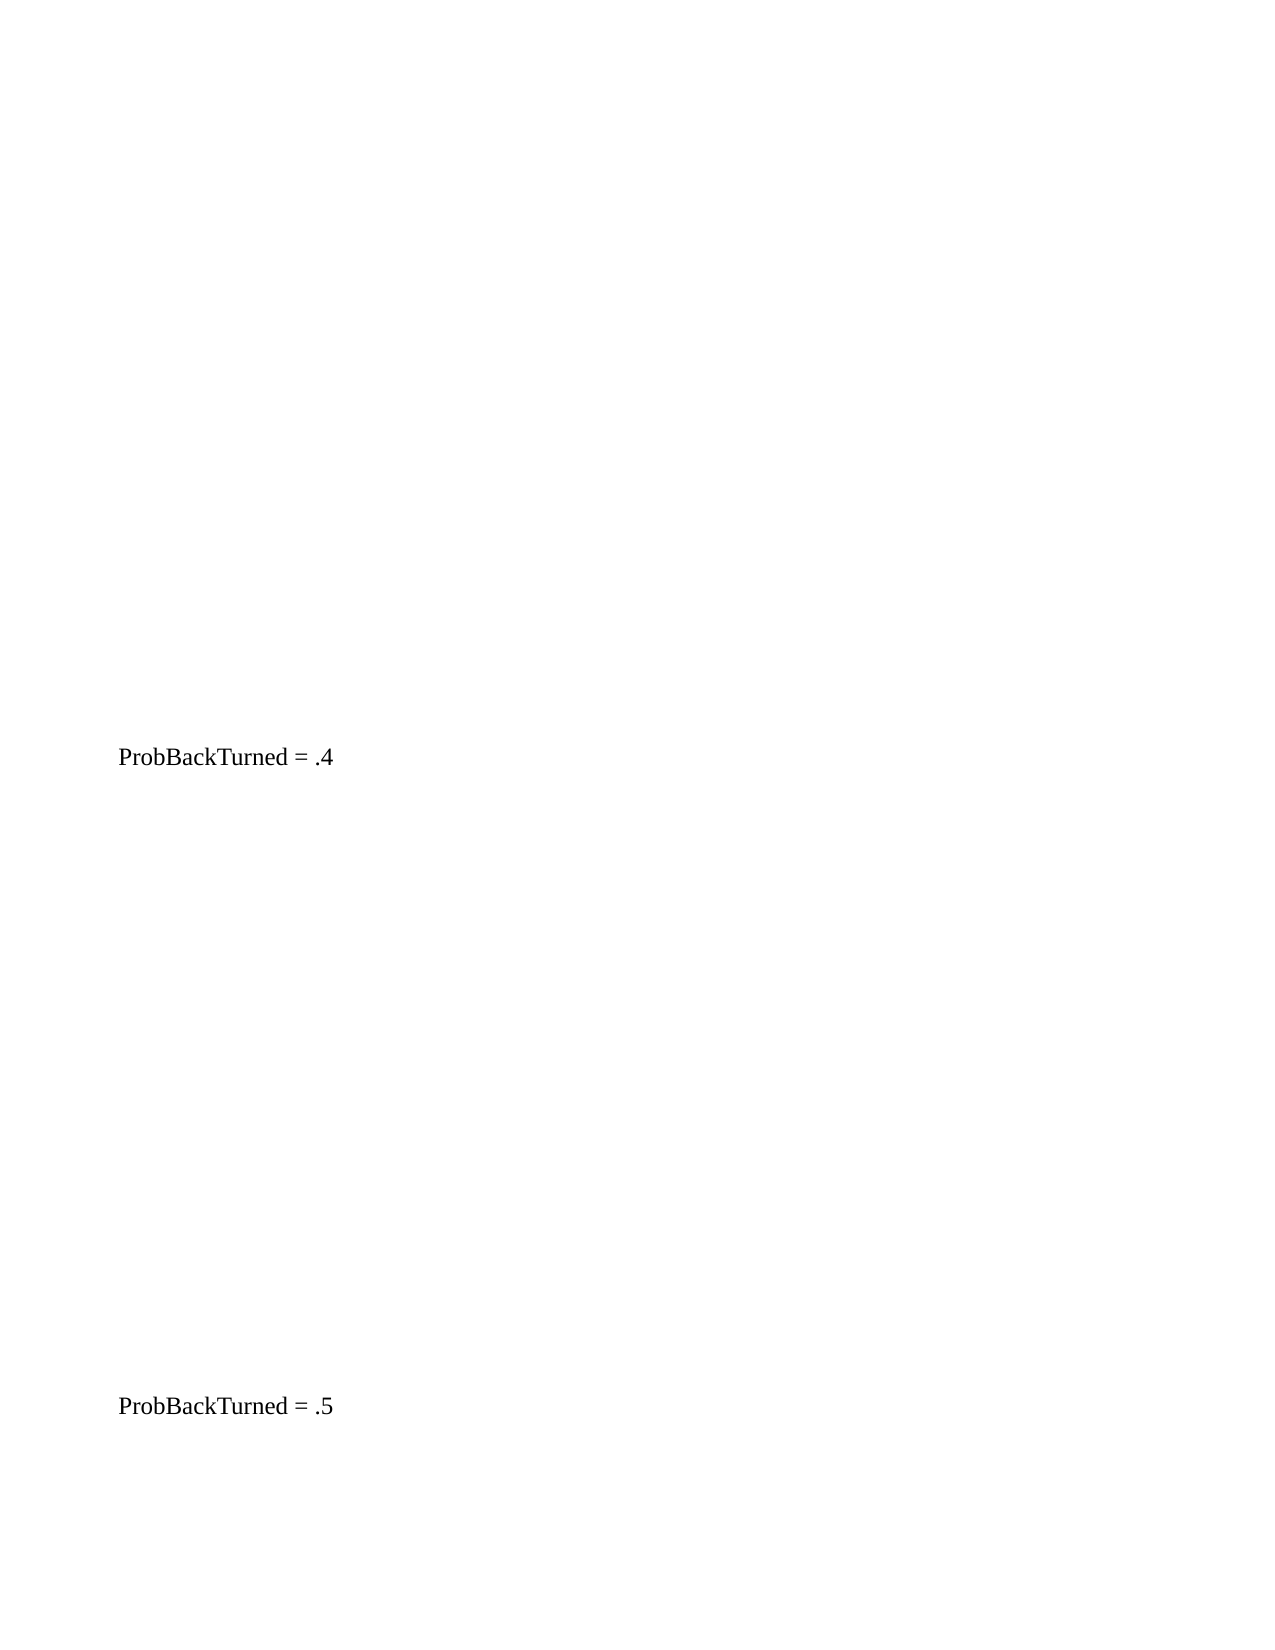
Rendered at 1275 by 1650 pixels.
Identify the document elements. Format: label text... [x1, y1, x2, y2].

text ProbBackTurned = .4 [118, 176, 1157, 771]
text ProbBackTurned = .5 [118, 1375, 1157, 1419]
